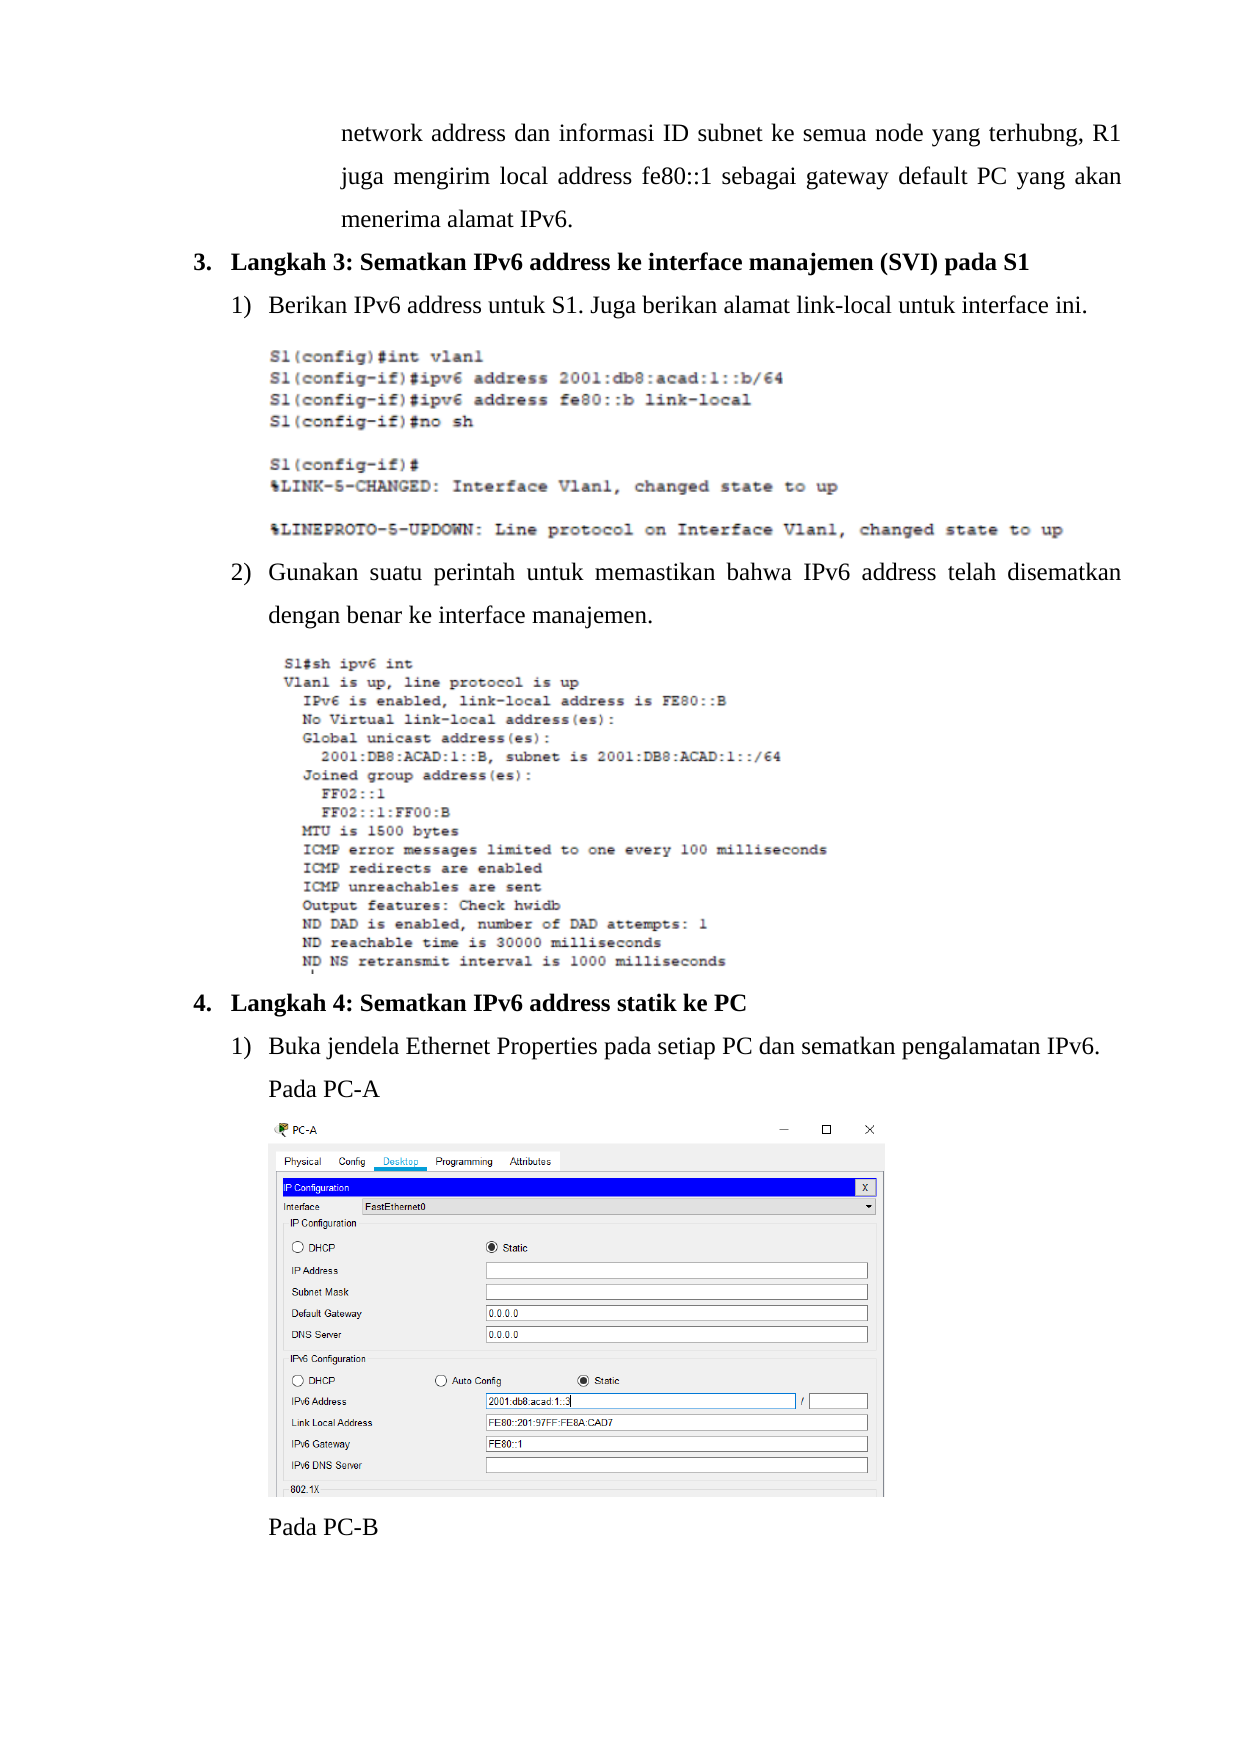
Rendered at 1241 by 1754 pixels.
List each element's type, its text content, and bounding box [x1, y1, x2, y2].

list Gunakan suatu perintah untuk memastikan bahwa IPv6 address telah disematkan dengan benar ke interface manajemen. [231, 557, 1122, 629]
list Berikan IPv6 address untuk S1. Juga berikan alamat link-local untuk interface ini. [231, 291, 1122, 319]
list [303, 118, 1122, 233]
list Langkah 3: Sematkan IPv6 address ke interface manajemen (SVI) pada S1 [193, 247, 1122, 276]
picture [268, 643, 839, 974]
list Langkah 4: Sematkan IPv6 address statik ke PC [193, 988, 1122, 1016]
text Pada PC-A [268, 1074, 1122, 1103]
picture [268, 333, 1084, 543]
text Pada PC-B [268, 1512, 1122, 1540]
picture [268, 1116, 885, 1497]
list Buka jendela Ethernet Properties pada setiap PC dan sematkan pengalamatan IPv6. [231, 1031, 1122, 1059]
